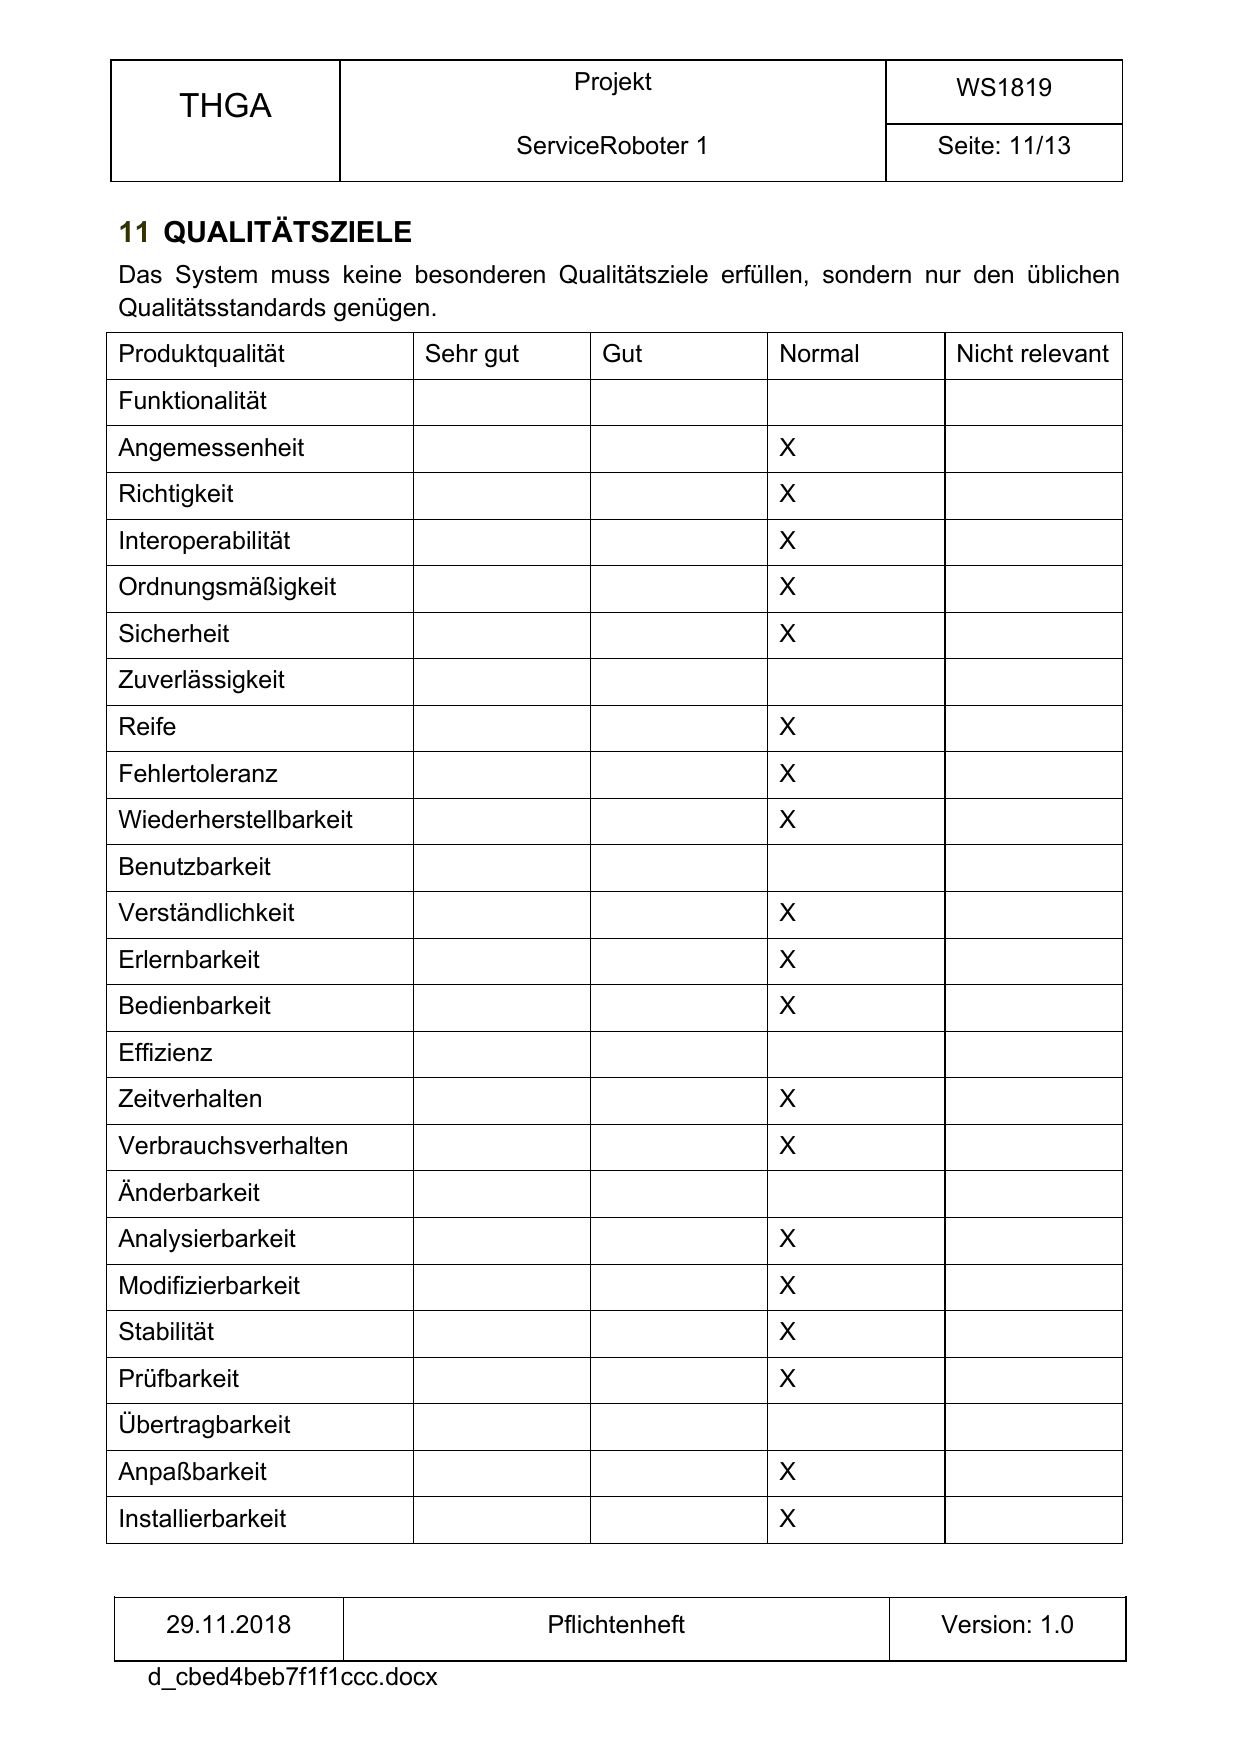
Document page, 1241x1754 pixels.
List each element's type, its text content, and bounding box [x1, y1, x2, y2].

table_cell [591, 1265, 767, 1310]
table_cell X [768, 426, 944, 472]
table_cell [414, 1358, 590, 1403]
table_cell [946, 380, 1122, 425]
table_cell [946, 1358, 1122, 1403]
table_cell [591, 613, 767, 658]
table_cell [414, 706, 590, 751]
text Das System muss keine besonderen Qualitätsziele erfüllen, sondern nur den üblichen Qualitätsstandards genügen. [118, 260, 1122, 322]
table_cell [946, 892, 1122, 937]
table_header Nicht relevant [946, 333, 1122, 379]
table_cell [414, 659, 590, 705]
table_cell X [768, 1125, 944, 1170]
table_cell [591, 566, 767, 612]
table_cell [946, 659, 1122, 705]
table_cell [768, 845, 944, 891]
table_cell [946, 520, 1122, 565]
table_cell [591, 659, 767, 705]
table_cell [591, 985, 767, 1031]
table_cell [414, 613, 590, 658]
table_cell [946, 706, 1122, 751]
table_cell Übertragbarkeit [107, 1404, 413, 1450]
table_cell Effizienz [107, 1032, 413, 1077]
table_cell [946, 752, 1122, 798]
table_cell X [768, 985, 944, 1031]
table_cell [591, 1497, 767, 1543]
table_cell Analysierbarkeit [107, 1218, 413, 1263]
subtitle Qualitätsziele [118, 215, 1122, 249]
table_cell [414, 426, 590, 472]
table_cell X [768, 892, 944, 937]
table_cell [414, 752, 590, 798]
table_cell Angemessenheit [107, 426, 413, 472]
table_cell [591, 1125, 767, 1170]
table_cell [414, 1078, 590, 1124]
table_cell [946, 939, 1122, 984]
table_cell [414, 1218, 590, 1263]
table_cell [946, 426, 1122, 472]
table_cell Bedienbarkeit [107, 985, 413, 1031]
table_cell Benutzbarkeit [107, 845, 413, 891]
table_cell [591, 1032, 767, 1077]
table_cell [414, 473, 590, 518]
table_cell Wiederherstellbarkeit [107, 799, 413, 844]
table_cell [946, 1404, 1122, 1450]
table_cell [414, 845, 590, 891]
table_cell Richtigkeit [107, 473, 413, 518]
table_cell Reife [107, 706, 413, 751]
table_cell [414, 799, 590, 844]
table_cell [591, 473, 767, 518]
table_cell [414, 380, 590, 425]
table_cell [768, 1171, 944, 1217]
table_cell X [768, 1358, 944, 1403]
table_cell [946, 1497, 1122, 1543]
table_cell Zuverlässigkeit [107, 659, 413, 705]
table_cell X [768, 706, 944, 751]
table_cell [591, 939, 767, 984]
table_cell X [768, 1078, 944, 1124]
table_cell [414, 566, 590, 612]
table_cell Verbrauchsverhalten [107, 1125, 413, 1170]
table_cell [414, 1311, 590, 1357]
table_cell [591, 1358, 767, 1403]
table_cell X [768, 613, 944, 658]
table_cell [946, 566, 1122, 612]
table_cell [591, 426, 767, 472]
table_cell [591, 799, 767, 844]
table_cell Zeitverhalten [107, 1078, 413, 1124]
table_cell [414, 892, 590, 937]
table_cell [591, 380, 767, 425]
table_cell X [768, 1311, 944, 1357]
table_cell [591, 1404, 767, 1450]
table_header Produktqualität [107, 333, 413, 379]
table_cell [591, 706, 767, 751]
table_cell Installierbarkeit [107, 1497, 413, 1543]
table_cell [946, 1078, 1122, 1124]
table_cell [768, 380, 944, 425]
table_cell X [768, 566, 944, 612]
table_cell X [768, 473, 944, 518]
table_cell [591, 1171, 767, 1217]
table_cell [591, 1218, 767, 1263]
table_header Gut [591, 333, 767, 379]
table_header Sehr gut [414, 333, 590, 379]
table_cell [414, 939, 590, 984]
table_cell [414, 1171, 590, 1217]
table_cell [414, 1451, 590, 1496]
table_cell Ordnungsmäßigkeit [107, 566, 413, 612]
table_cell Funktionalität [107, 380, 413, 425]
table_cell [768, 1032, 944, 1077]
table_cell X [768, 799, 944, 844]
table_cell Modifizierbarkeit [107, 1265, 413, 1310]
table_cell [414, 1032, 590, 1077]
table_cell [946, 1125, 1122, 1170]
table_cell X [768, 1451, 944, 1496]
table_cell [946, 1171, 1122, 1217]
table_cell [946, 799, 1122, 844]
table_cell Verständlichkeit [107, 892, 413, 937]
table_cell [946, 845, 1122, 891]
table_cell X [768, 520, 944, 565]
table_cell Fehlertoleranz [107, 752, 413, 798]
table_cell [946, 1265, 1122, 1310]
table_cell X [768, 1265, 944, 1310]
table_cell Erlernbarkeit [107, 939, 413, 984]
table_cell [946, 1451, 1122, 1496]
table_cell [946, 1311, 1122, 1357]
table_cell X [768, 939, 944, 984]
table_cell [946, 1032, 1122, 1077]
table_cell [414, 520, 590, 565]
table_cell [591, 845, 767, 891]
table_header Normal [768, 333, 944, 379]
table_cell X [768, 752, 944, 798]
table_cell [591, 752, 767, 798]
table_cell [414, 1265, 590, 1310]
table_cell Änderbarkeit [107, 1171, 413, 1217]
table_cell [768, 1404, 944, 1450]
table_cell [946, 1218, 1122, 1263]
table_cell [768, 659, 944, 705]
table_cell X [768, 1497, 944, 1543]
table_cell [414, 1125, 590, 1170]
table_cell [591, 1311, 767, 1357]
table_cell X [768, 1218, 944, 1263]
table_cell [946, 473, 1122, 518]
table_cell [591, 892, 767, 937]
table_cell Sicherheit [107, 613, 413, 658]
table_cell [591, 520, 767, 565]
table_cell Anpaßbarkeit [107, 1451, 413, 1496]
table_cell [414, 985, 590, 1031]
table_cell [591, 1078, 767, 1124]
table_cell [414, 1404, 590, 1450]
table_cell [946, 613, 1122, 658]
table_cell [946, 985, 1122, 1031]
table_cell [414, 1497, 590, 1543]
table_cell Prüfbarkeit [107, 1358, 413, 1403]
table_cell Interoperabilität [107, 520, 413, 565]
table_cell [591, 1451, 767, 1496]
table_cell Stabilität [107, 1311, 413, 1357]
